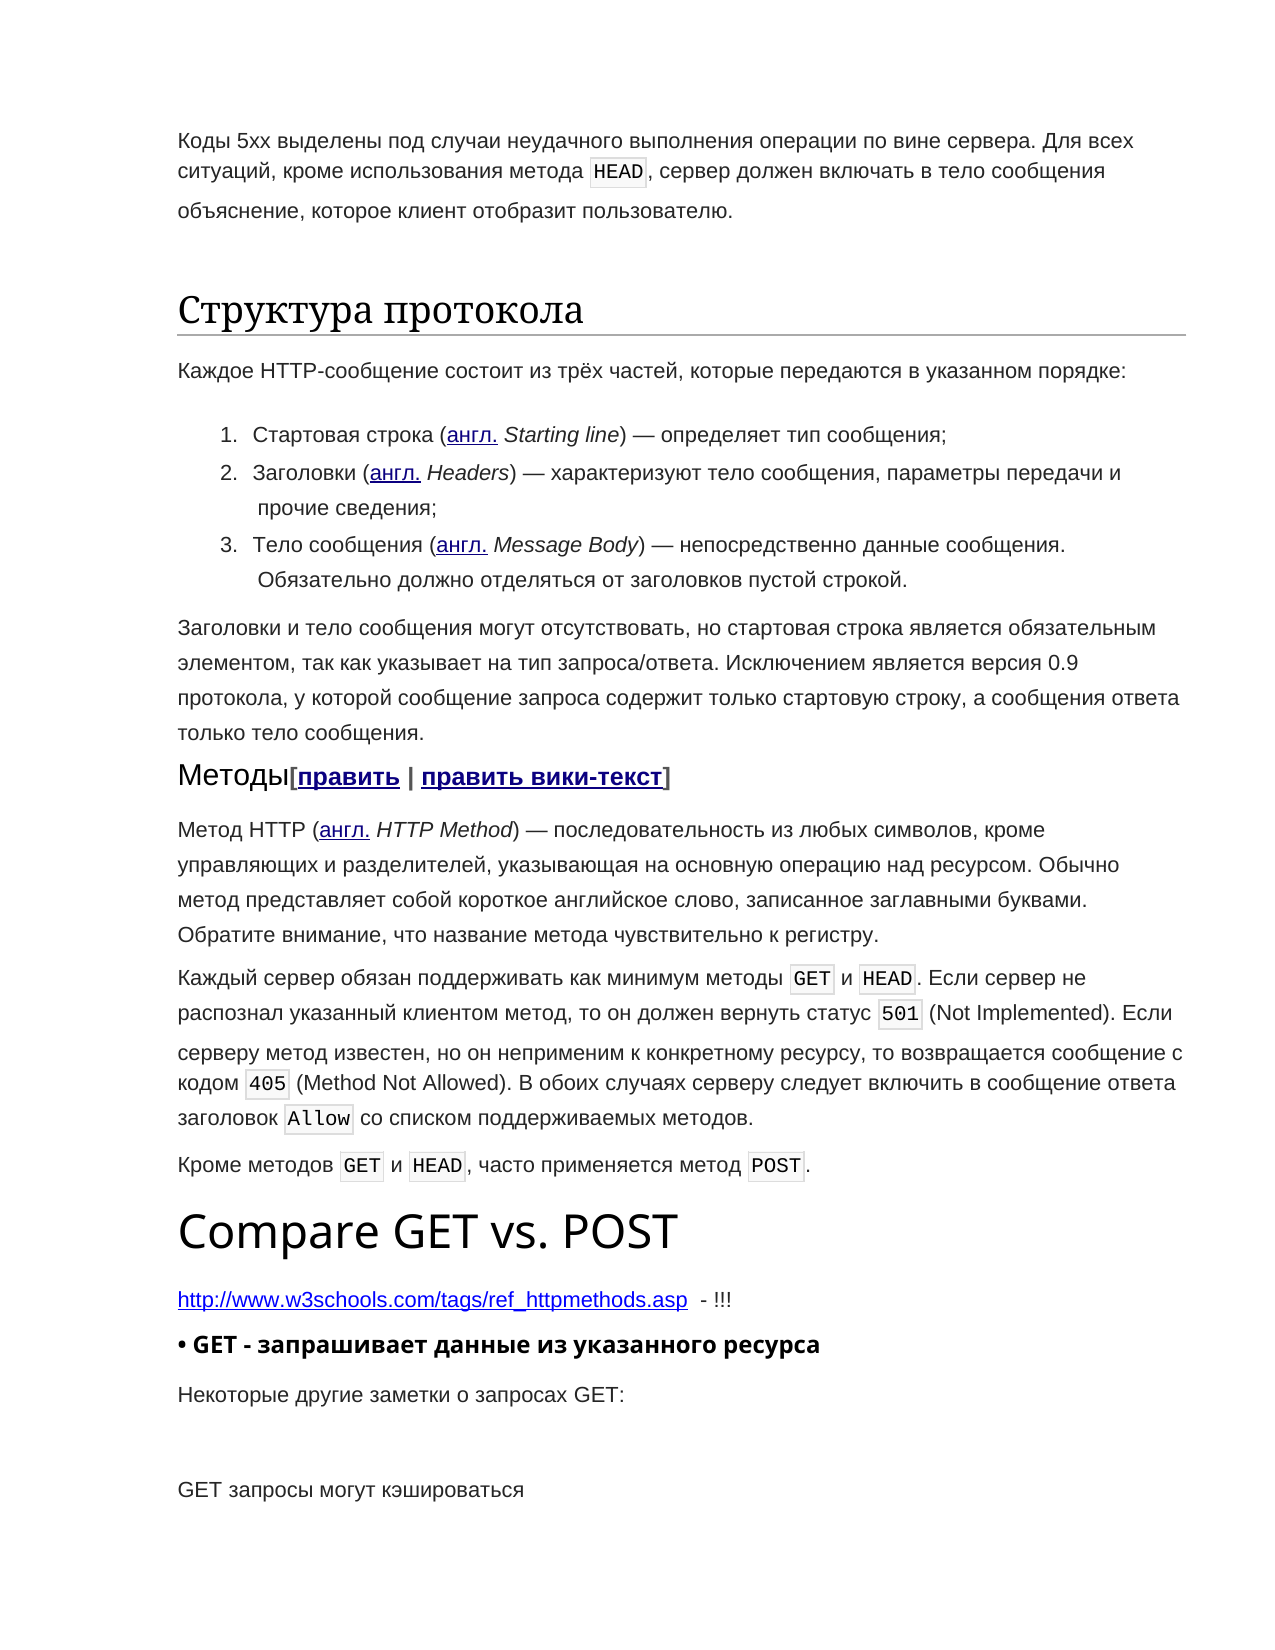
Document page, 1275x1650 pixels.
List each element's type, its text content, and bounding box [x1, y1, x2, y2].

list Стартовая строка (англ. Starting line) — определяет тип сообщения; [220, 412, 1186, 447]
text Заголовки и тело сообщения могут отсутствовать, но стартовая строка является обязательным элементом, так как указывает на тип запроса/ответа. Исключением является версия 0.9 протокола, у которой сообщение запроса содержит только стартовую строку, а сообщения ответа только тело сообщения. [177, 605, 1186, 745]
text Кроме методов GET и HEAD, часто применяется метод POST. [177, 1147, 1186, 1182]
text Метод HTTP (англ. HTTP Method) — последовательность из любых символов, кроме управляющих и разделителей, указывающая на основную операцию над ресурсом. Обычно метод представляет собой короткое английское слово, записанное заглавными буквами. Обратите внимание, что название метода чувствительно к регистру. [177, 807, 1186, 947]
subtitle Compare GET vs. POST [177, 1198, 1186, 1262]
text • GET - запрашивает данные из указанного ресурса [177, 1325, 1186, 1360]
text Каждое HTTP-сообщение состоит из трёх частей, которые передаются в указанном порядке: [177, 348, 1186, 383]
text GET запросы могут кэшироваться [177, 1467, 1186, 1502]
text Некоторые другие заметки о запросах GET: [177, 1372, 1186, 1407]
list Тело сообщения (англ. Message Body) — непосредственно данные сообщения. Обязательно должно отделяться от заголовков пустой строкой. [220, 522, 1186, 592]
text Каждый сервер обязан поддерживать как минимум методы GET и HEAD. Если сервер не распознал указанный клиентом метод, то он должен вернуть статус 501 (Not Implemented). Если серверу метод известен, но он неприменим к конкретному ресурсу, то возвращается сообщение с кодом 405 (Method Not Allowed). В обоих случаях серверу следует включить в сообщение ответа заголовок Allow со списком поддерживаемых методов. [177, 960, 1186, 1135]
list Заголовки (англ. Headers) — характеризуют тело сообщения, параметры передачи и прочие сведения; [220, 450, 1186, 520]
subtitle Методы[править | править вики-текст] [177, 757, 1186, 792]
subtitle Структура протокола [177, 283, 1186, 334]
text http://www.w3schools.com/tags/ref_httpmethods.asp - !!! [177, 1277, 1186, 1312]
text Коды 5xx выделены под случаи неудачного выполнения операции по вине сервера. Для всех ситуаций, кроме использования метода HEAD, сервер должен включать в тело сообщения объяснение, которое клиент отобразит пользователю. [177, 118, 1186, 258]
